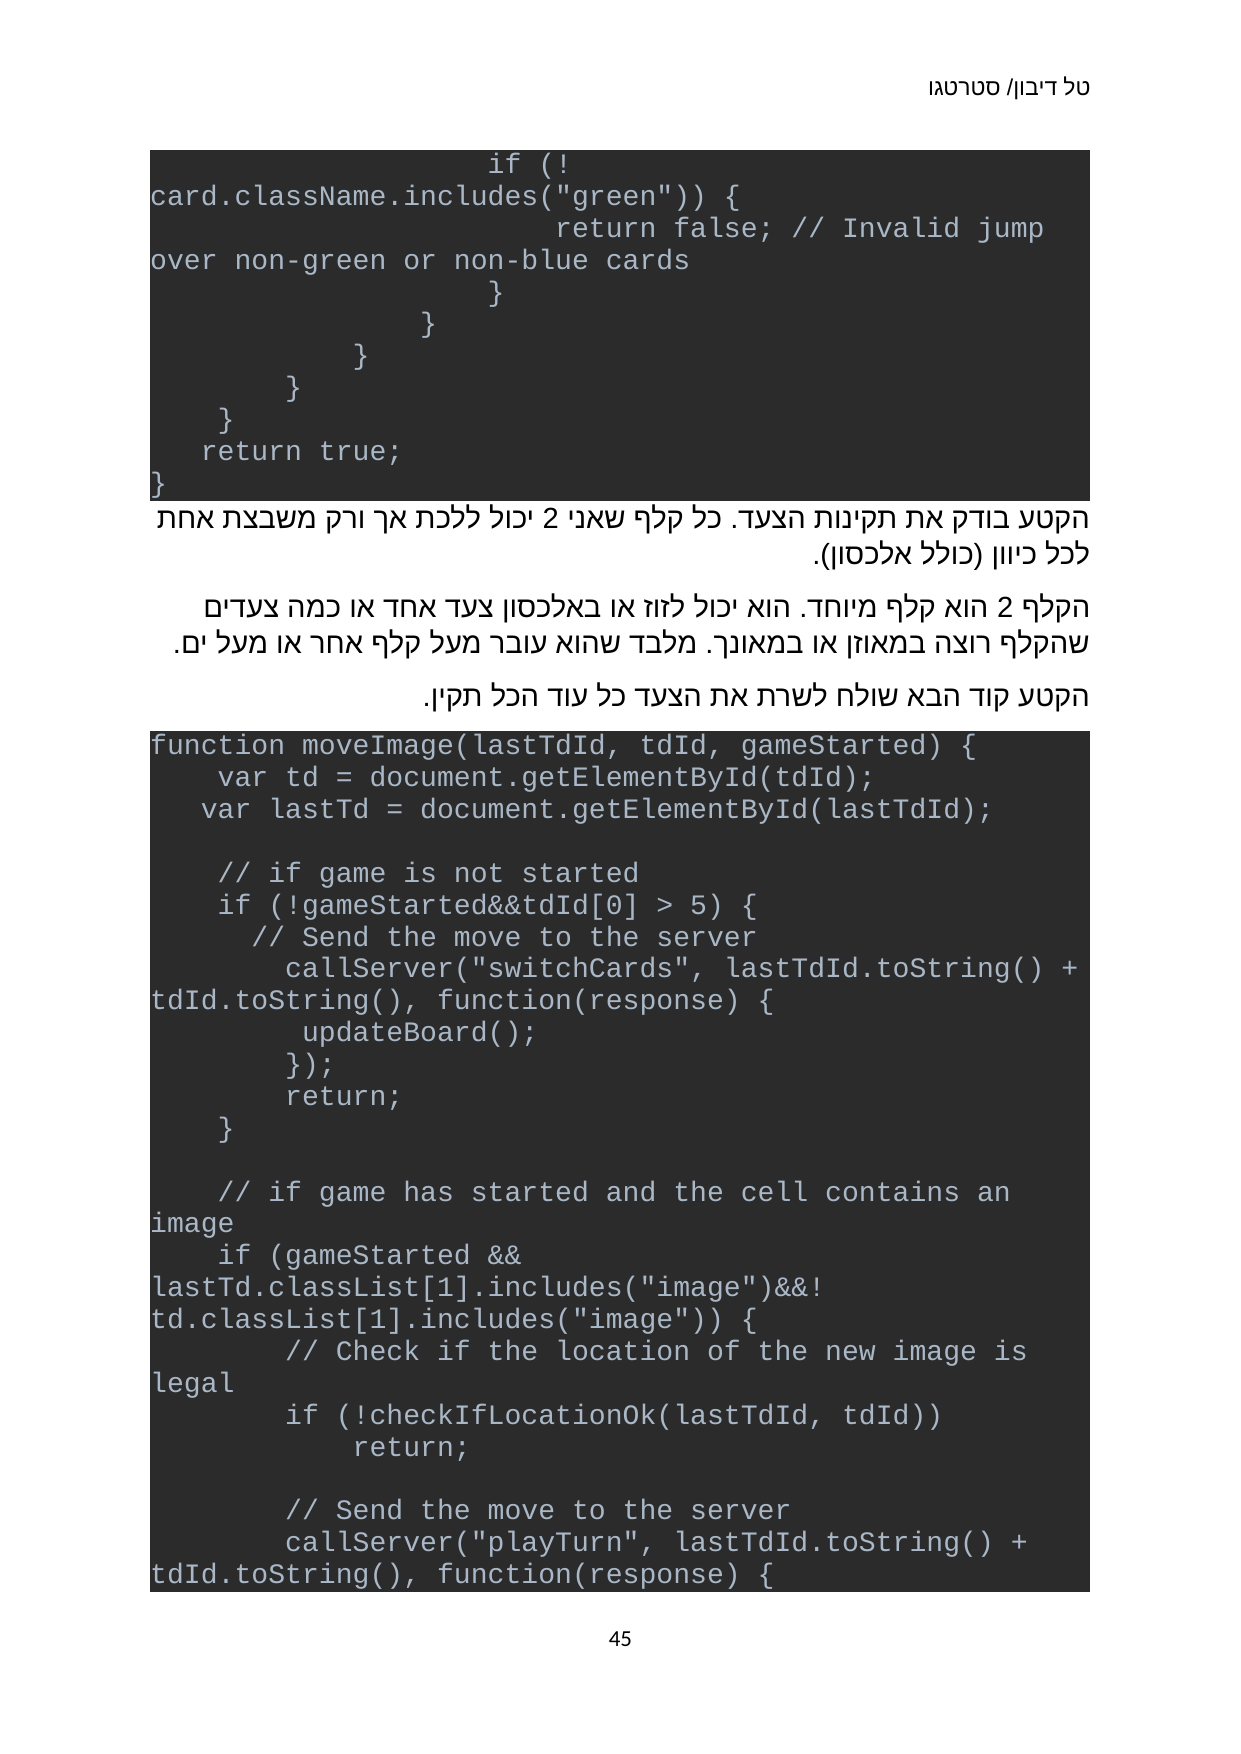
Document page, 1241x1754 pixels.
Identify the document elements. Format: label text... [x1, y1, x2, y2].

text הקטע קוד הבא שולח לשרת את הצעד כל עוד הכל תקין. [150, 678, 1090, 712]
text הקטע בודק את תקינות הצעד. כל קלף שאני 2 יכול ללכת אך ורק משבצת אחת לכל כיוון (כולל אלכסון). [150, 501, 1090, 570]
text הקלף 2 הוא קלף מיוחד. הוא יכול לזוז או באלכסון צעד אחד או כמה צעדים שהקלף רוצה במאוזן או במאונך. מלבד שהוא עובר מעל קלף אחר או מעל ים. [150, 589, 1090, 659]
